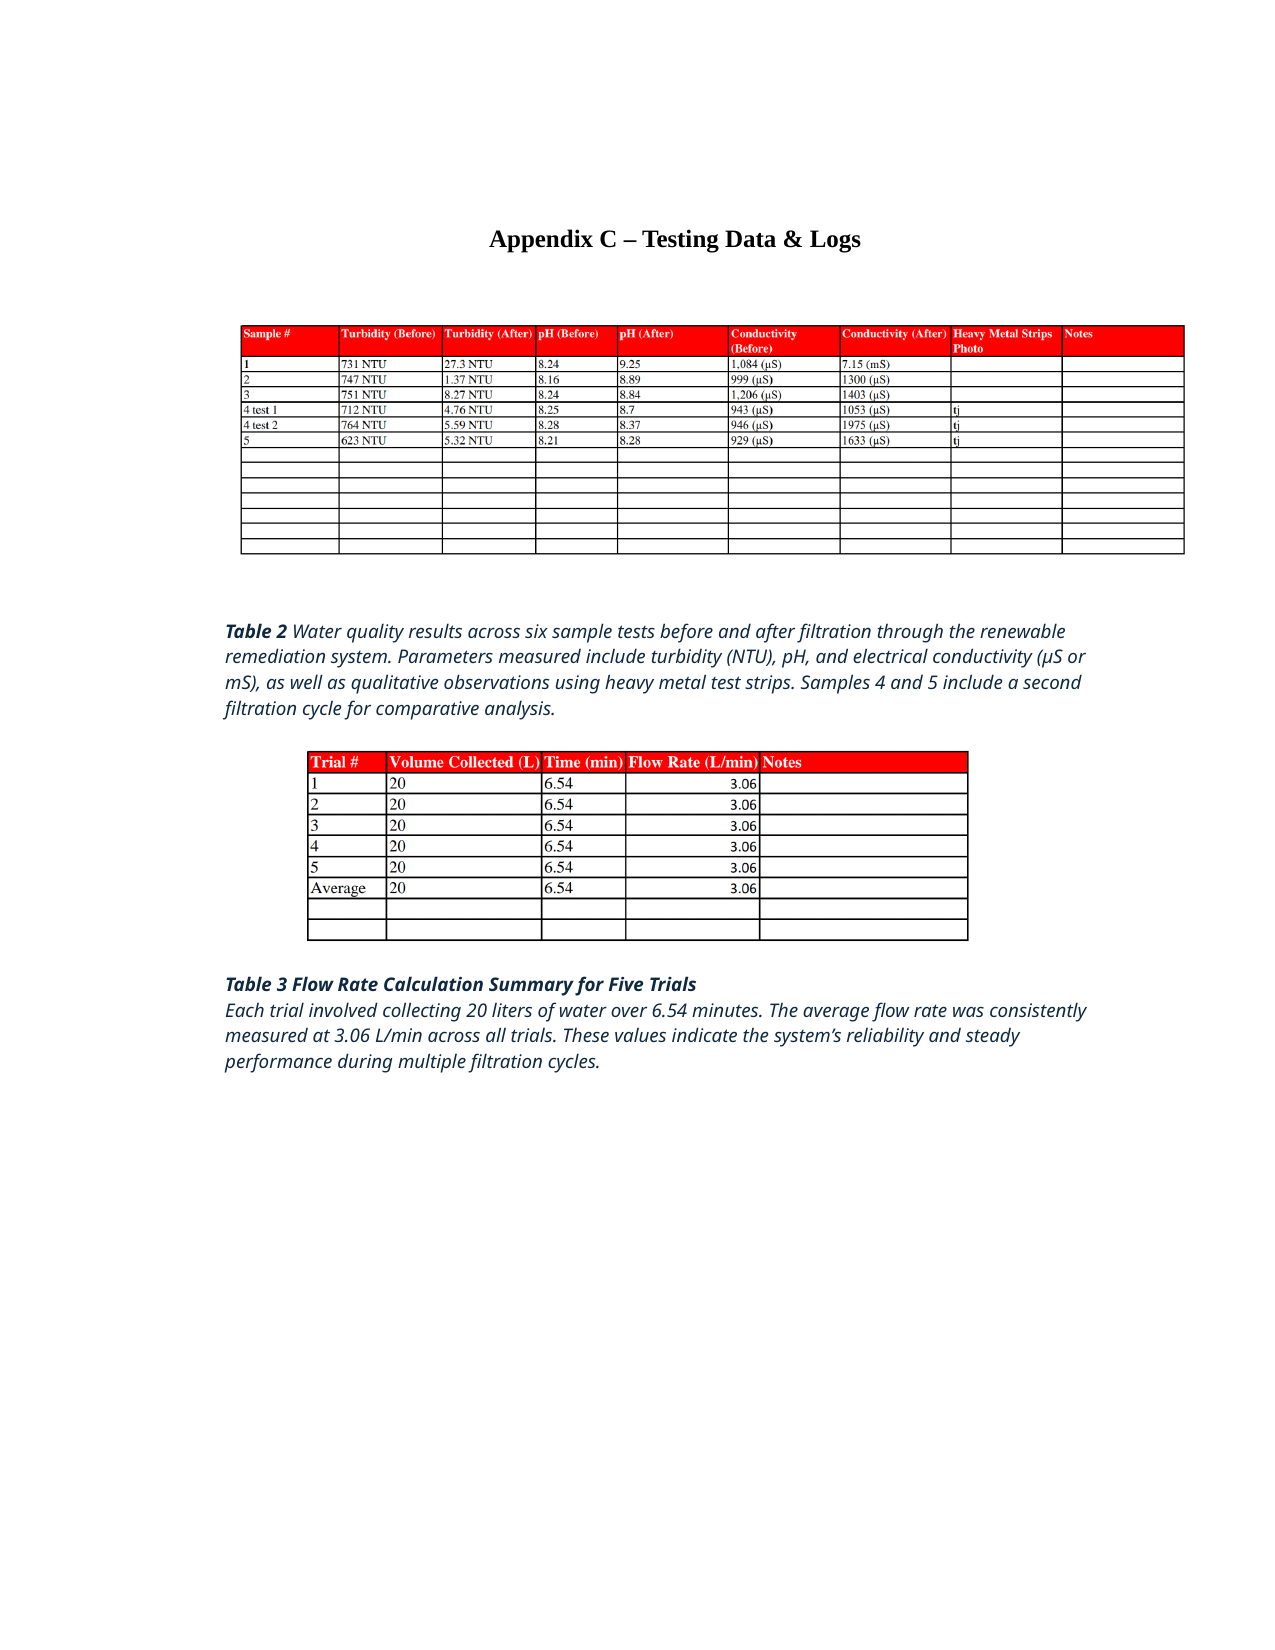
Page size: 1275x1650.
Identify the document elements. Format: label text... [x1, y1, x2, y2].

text Table 2 Water quality results across six sample tests before and after filtration through the renewable remediation system. Parameters measured include turbidity (NTU), pH, and electrical conductivity (μS or mS), as well as qualitative observations using heavy metal test strips. Samples 4 and 5 include a second filtration cycle for comparative analysis. [225, 618, 1125, 720]
picture [298, 741, 977, 950]
text Table 3 Flow Rate Calculation Summary for Five Trials Each trial involved collecting 20 liters of water over 6.54 minutes. The average flow rate was consistently measured at 3.06 L/min across all trials. These values indicate the system’s reliability and steady performance during multiple filtration cycles. [225, 972, 1125, 1074]
picture [225, 298, 1200, 568]
text Appendix C – Testing Data & Logs [150, 224, 1125, 253]
